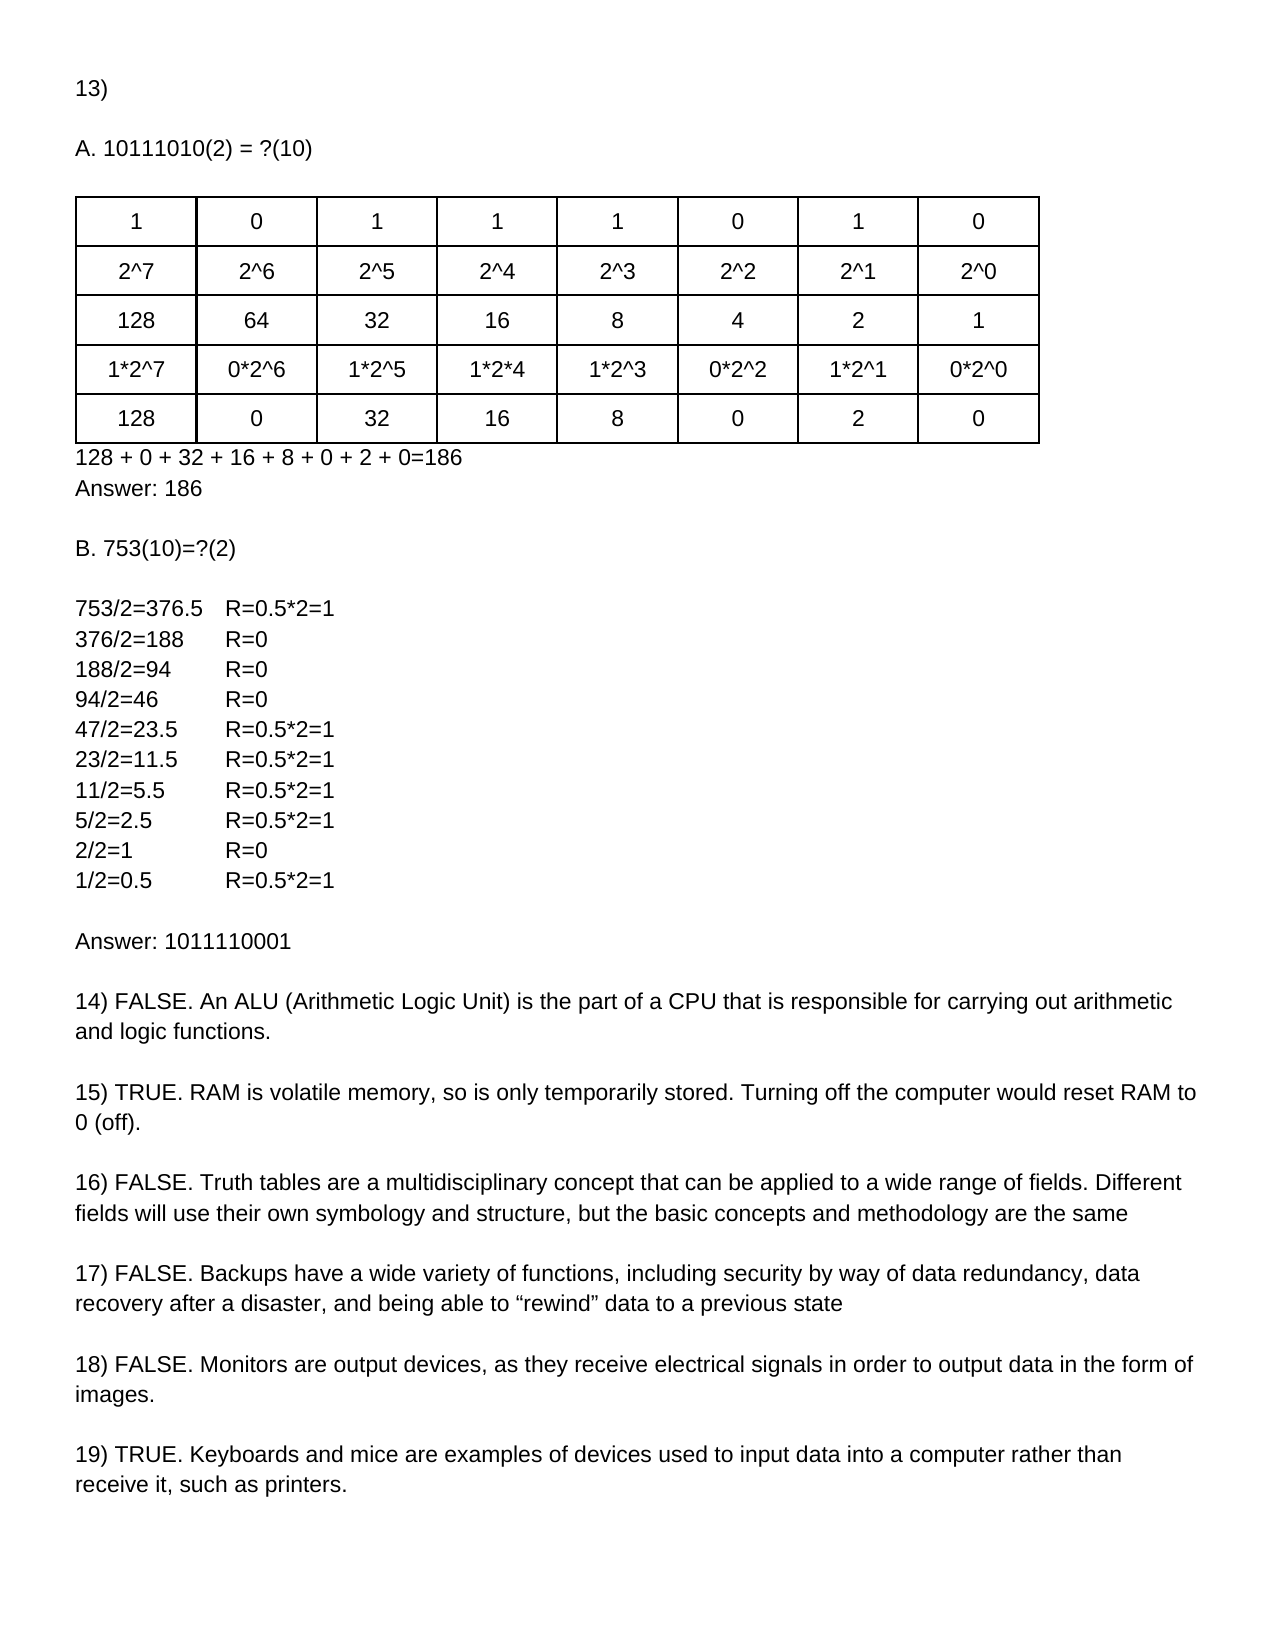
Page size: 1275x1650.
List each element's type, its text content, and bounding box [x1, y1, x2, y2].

table_cell 128 [77, 296, 195, 344]
text 1/2=0.5 R=0.5*2=1 [75, 867, 1200, 893]
table_cell 16 [438, 296, 556, 344]
text 19) TRUE. Keyboards and mice are examples of devices used to input data into a computer rather than receive it, such as printers. [75, 1441, 1200, 1498]
table_cell 64 [198, 296, 316, 344]
table_cell 2^0 [919, 247, 1038, 294]
table_cell 2^1 [799, 247, 917, 294]
table_cell 0*2^0 [919, 346, 1038, 393]
table_header 0 [919, 198, 1038, 245]
text 5/2=2.5 R=0.5*2=1 [75, 807, 1200, 833]
table_header 1 [438, 198, 556, 245]
table_cell 1*2^1 [799, 346, 917, 393]
table_cell 2^2 [679, 247, 797, 294]
text 18) FALSE. Monitors are output devices, as they receive electrical signals in order to output data in the form of images. [75, 1351, 1200, 1407]
text A. 10111010(2) = ?(10) [75, 135, 1200, 162]
table_cell 2^3 [558, 247, 677, 294]
text 16) FALSE. Truth tables are a multidisciplinary concept that can be applied to a wide range of fields. Different fields will use their own symbology and structure, but the basic concepts and methodology are the same [75, 1169, 1200, 1226]
text Answer: 186 [75, 474, 1200, 501]
table_cell 4 [679, 296, 797, 344]
table_header 0 [679, 198, 797, 245]
text 11/2=5.5 R=0.5*2=1 [75, 777, 1200, 803]
table_cell 2 [799, 296, 917, 344]
table_cell 0*2^2 [679, 346, 797, 393]
table_cell 0*2^6 [198, 346, 316, 393]
table_cell 2 [799, 395, 917, 442]
text 13) [75, 75, 1200, 101]
table_cell 2^6 [198, 247, 316, 294]
text 23/2=11.5 R=0.5*2=1 [75, 746, 1200, 773]
table_cell 32 [318, 296, 436, 344]
table_cell 2^5 [318, 247, 436, 294]
table_cell 1 [919, 296, 1038, 344]
table_cell 1*2^7 [77, 346, 195, 393]
text B. 753(10)=?(2) [75, 535, 1200, 561]
table_cell 2^7 [77, 247, 195, 294]
table_cell 2^4 [438, 247, 556, 294]
table_cell 1*2^3 [558, 346, 677, 393]
table_cell 8 [558, 296, 677, 344]
text 188/2=94 R=0 [75, 656, 1200, 682]
text 47/2=23.5 R=0.5*2=1 [75, 716, 1200, 742]
text Answer: 1011110001 [75, 928, 1200, 954]
text 2/2=1 R=0 [75, 837, 1200, 863]
text 376/2=188 R=0 [75, 626, 1200, 652]
table_cell 32 [318, 395, 436, 442]
table_header 1 [799, 198, 917, 245]
table_cell 0 [919, 395, 1038, 442]
table_header 1 [318, 198, 436, 245]
table_header 1 [77, 198, 195, 245]
text 17) FALSE. Backups have a wide variety of functions, including security by way of data redundancy, data recovery after a disaster, and being able to “rewind” data to a previous state [75, 1260, 1200, 1316]
table_cell 0 [198, 395, 316, 442]
table_cell 8 [558, 395, 677, 442]
text 94/2=46 R=0 [75, 686, 1200, 712]
table_cell 128 [77, 395, 195, 442]
table_header 0 [198, 198, 316, 245]
text 15) TRUE. RAM is volatile memory, so is only temporarily stored. Turning off the computer would reset RAM to 0 (off). [75, 1079, 1200, 1135]
table_cell 1*2^5 [318, 346, 436, 393]
text 128 + 0 + 32 + 16 + 8 + 0 + 2 + 0=186 [75, 444, 1200, 471]
table_cell 16 [438, 395, 556, 442]
text 753/2=376.5 R=0.5*2=1 [75, 595, 1200, 622]
table_cell 1*2*4 [438, 346, 556, 393]
text 14) FALSE. An ALU (Arithmetic Logic Unit) is the part of a CPU that is responsible for carrying out arithmetic and logic functions. [75, 988, 1200, 1044]
table_header 1 [558, 198, 677, 245]
table_cell 0 [679, 395, 797, 442]
